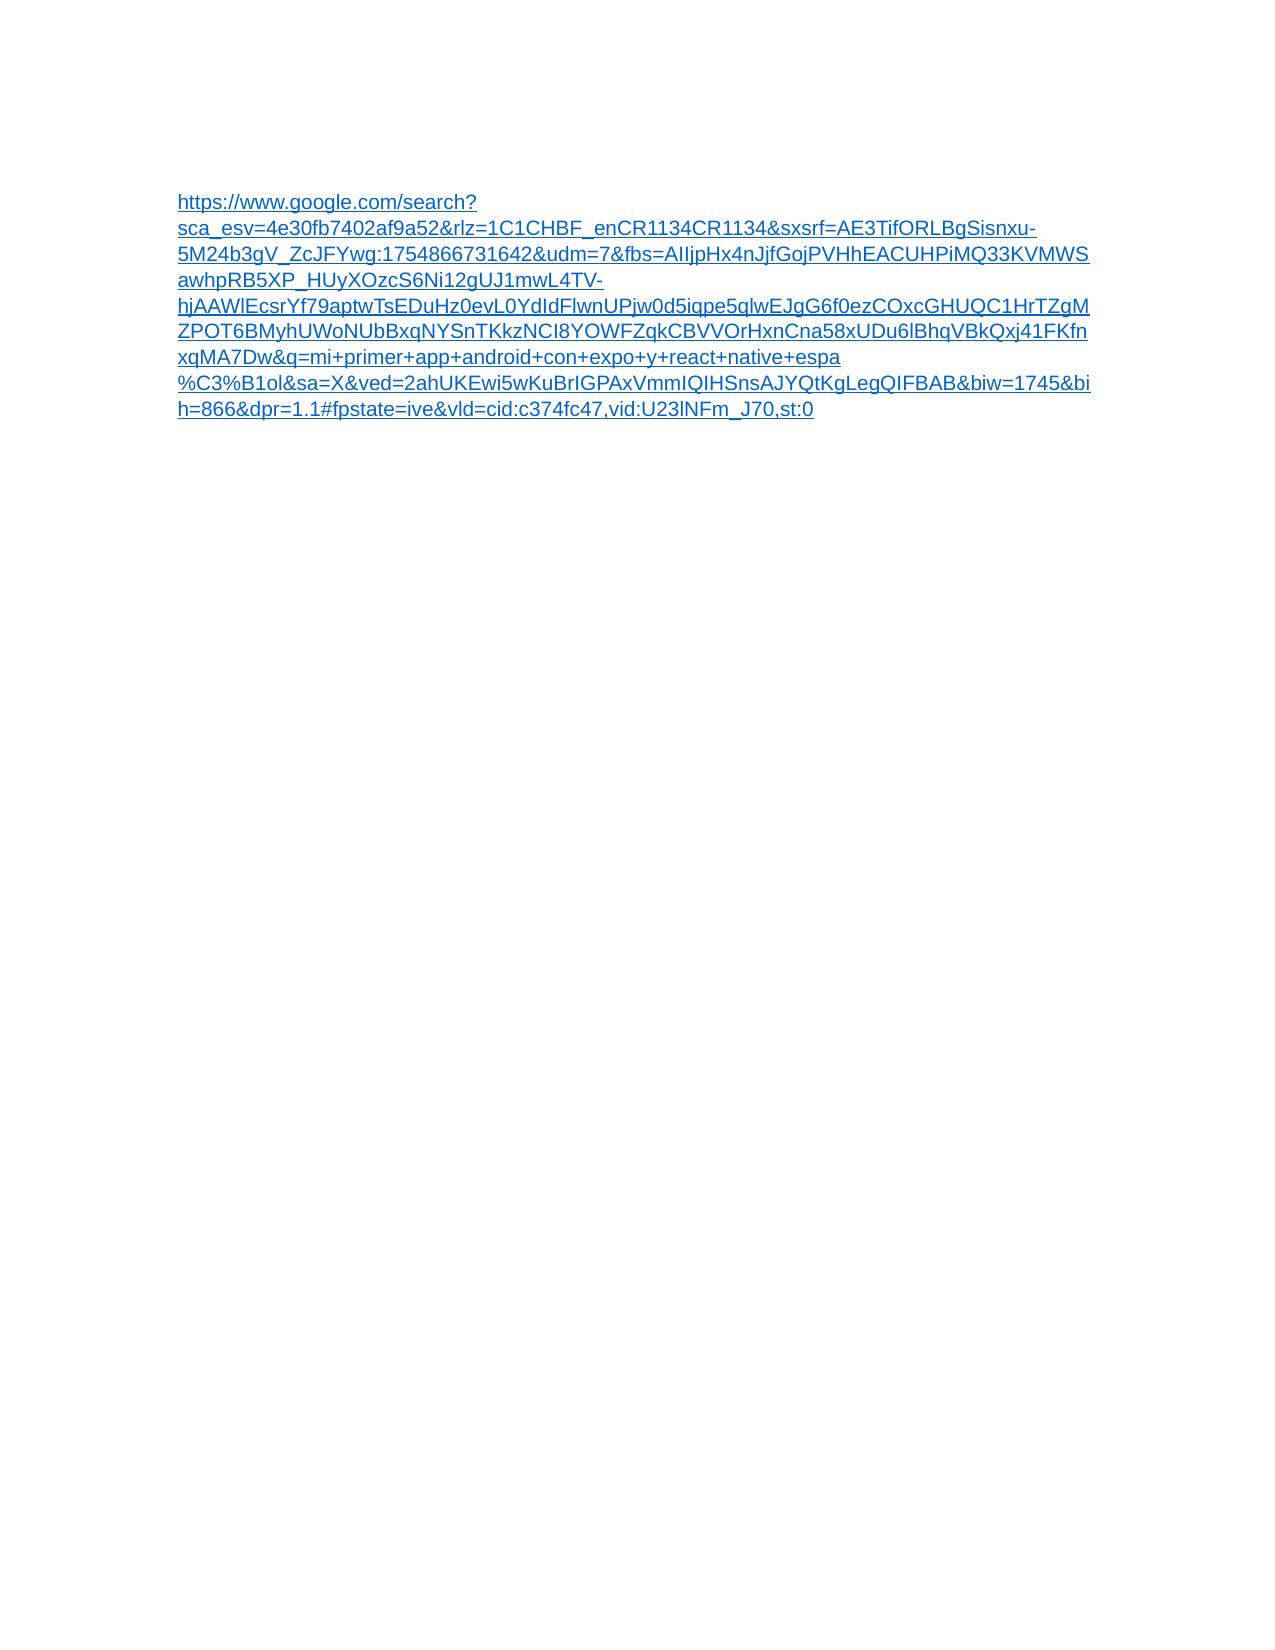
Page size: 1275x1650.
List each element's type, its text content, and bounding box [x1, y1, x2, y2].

text https://www.google.com/search?sca_esv=4e30fb7402af9a52&rlz=1C1CHBF_enCR1134CR1134&sxsrf=AE3TifORLBgSisnxu-5M24b3gV_ZcJFYwg:1754866731642&udm=7&fbs=AIIjpHx4nJjfGojPVHhEACUHPiMQ33KVMWSawhpRB5XP_HUyXOzcS6Ni12gUJ1mwL4TV-hjAAWlEcsrYf79aptwTsEDuHz0evL0YdIdFlwnUPjw0d5iqpe5qlwEJgG6f0ezCOxcGHUQC1HrTZgMZPOT6BMyhUWoNUbBxqNYSnTKkzNCI8YOWFZqkCBVVOrHxnCna58xUDu6lBhqVBkQxj41FKfnxqMA7Dw&q=mi+primer+app+android+con+expo+y+react+native+espa%C3%B1ol&sa=X&ved=2ahUKEwi5wKuBrIGPAxVmmIQIHSnsAJYQtKgLegQIFBAB&biw=1745&bih=866&dpr=1.1#fpstate=ive&vld=cid:c374fc47,vid:U23lNFm_J70,st:0 [177, 190, 1098, 421]
